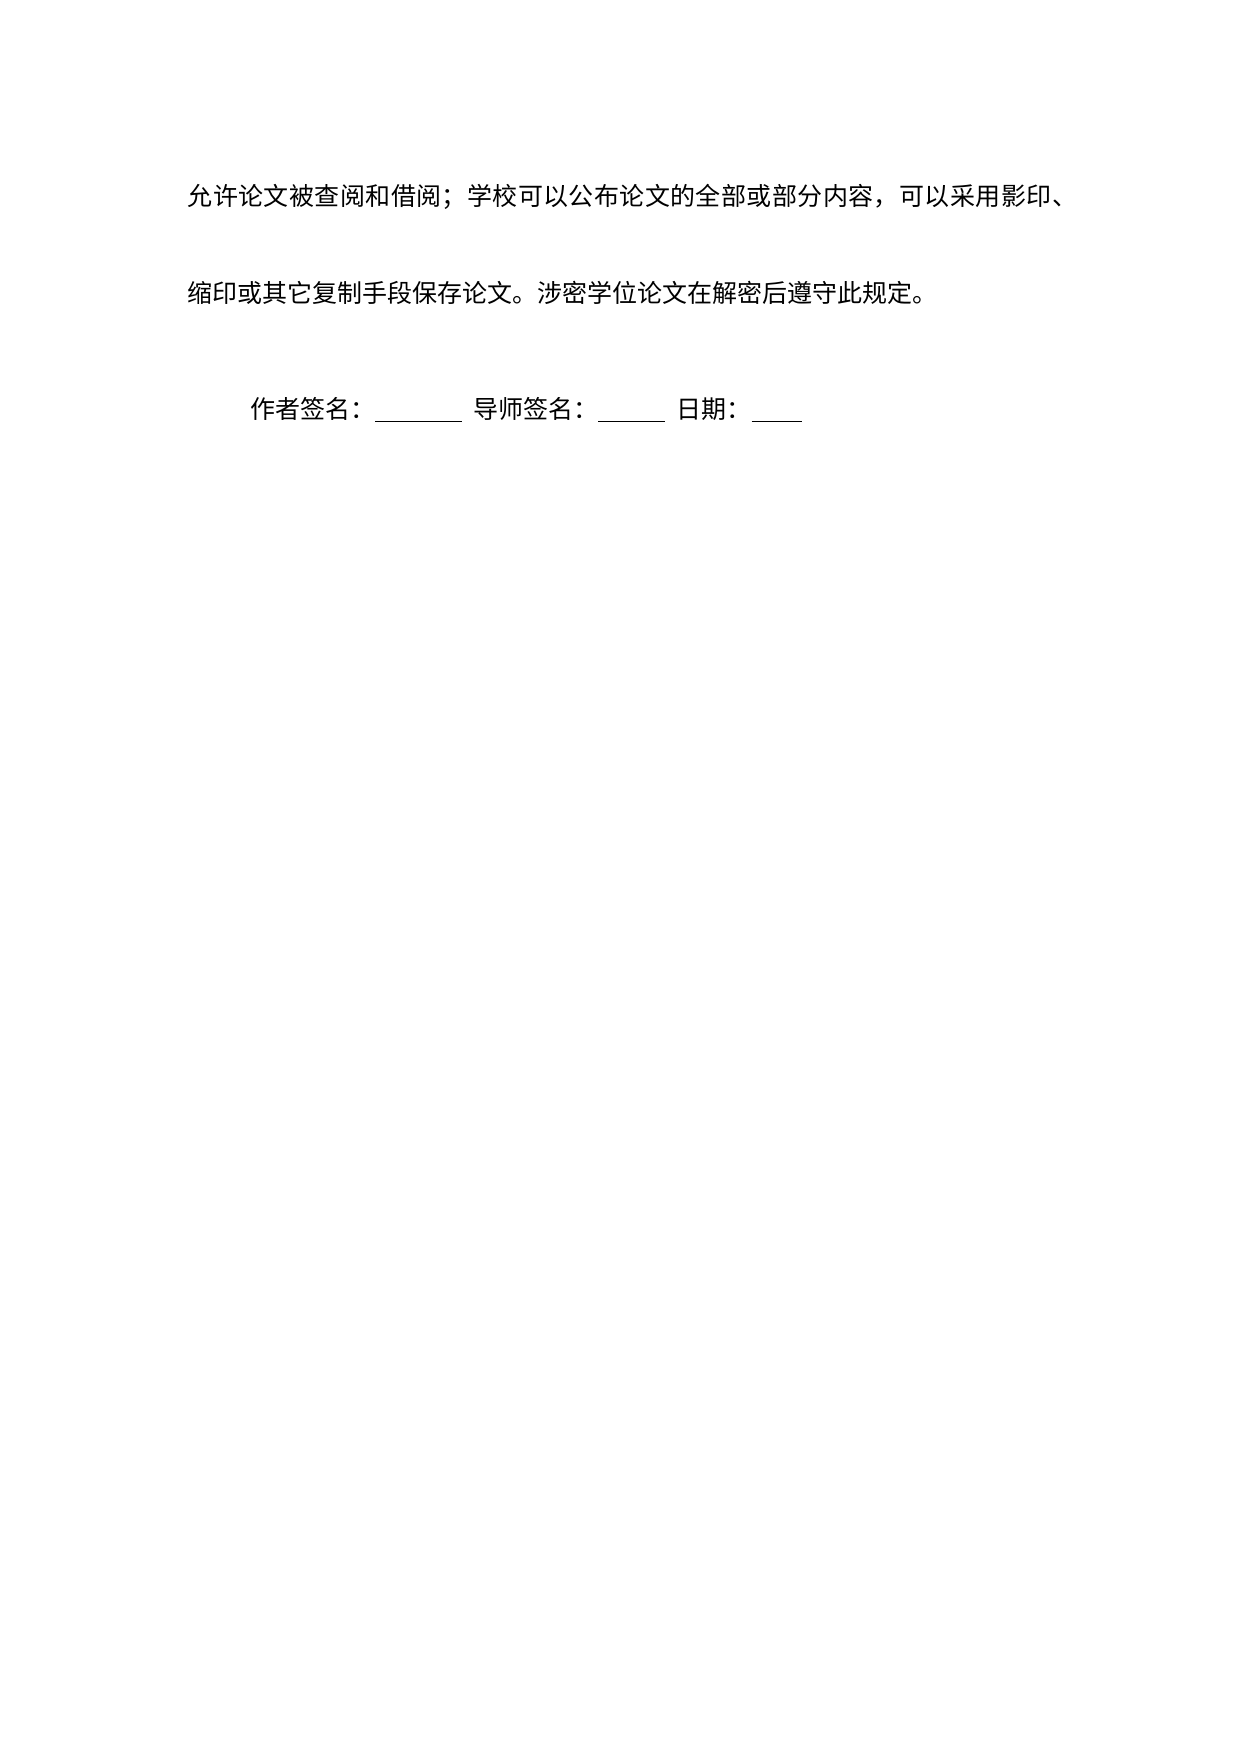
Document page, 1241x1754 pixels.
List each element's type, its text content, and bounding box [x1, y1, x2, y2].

text 作者签名： 导师签名： 日期： [187, 375, 1053, 440]
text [187, 162, 1053, 324]
